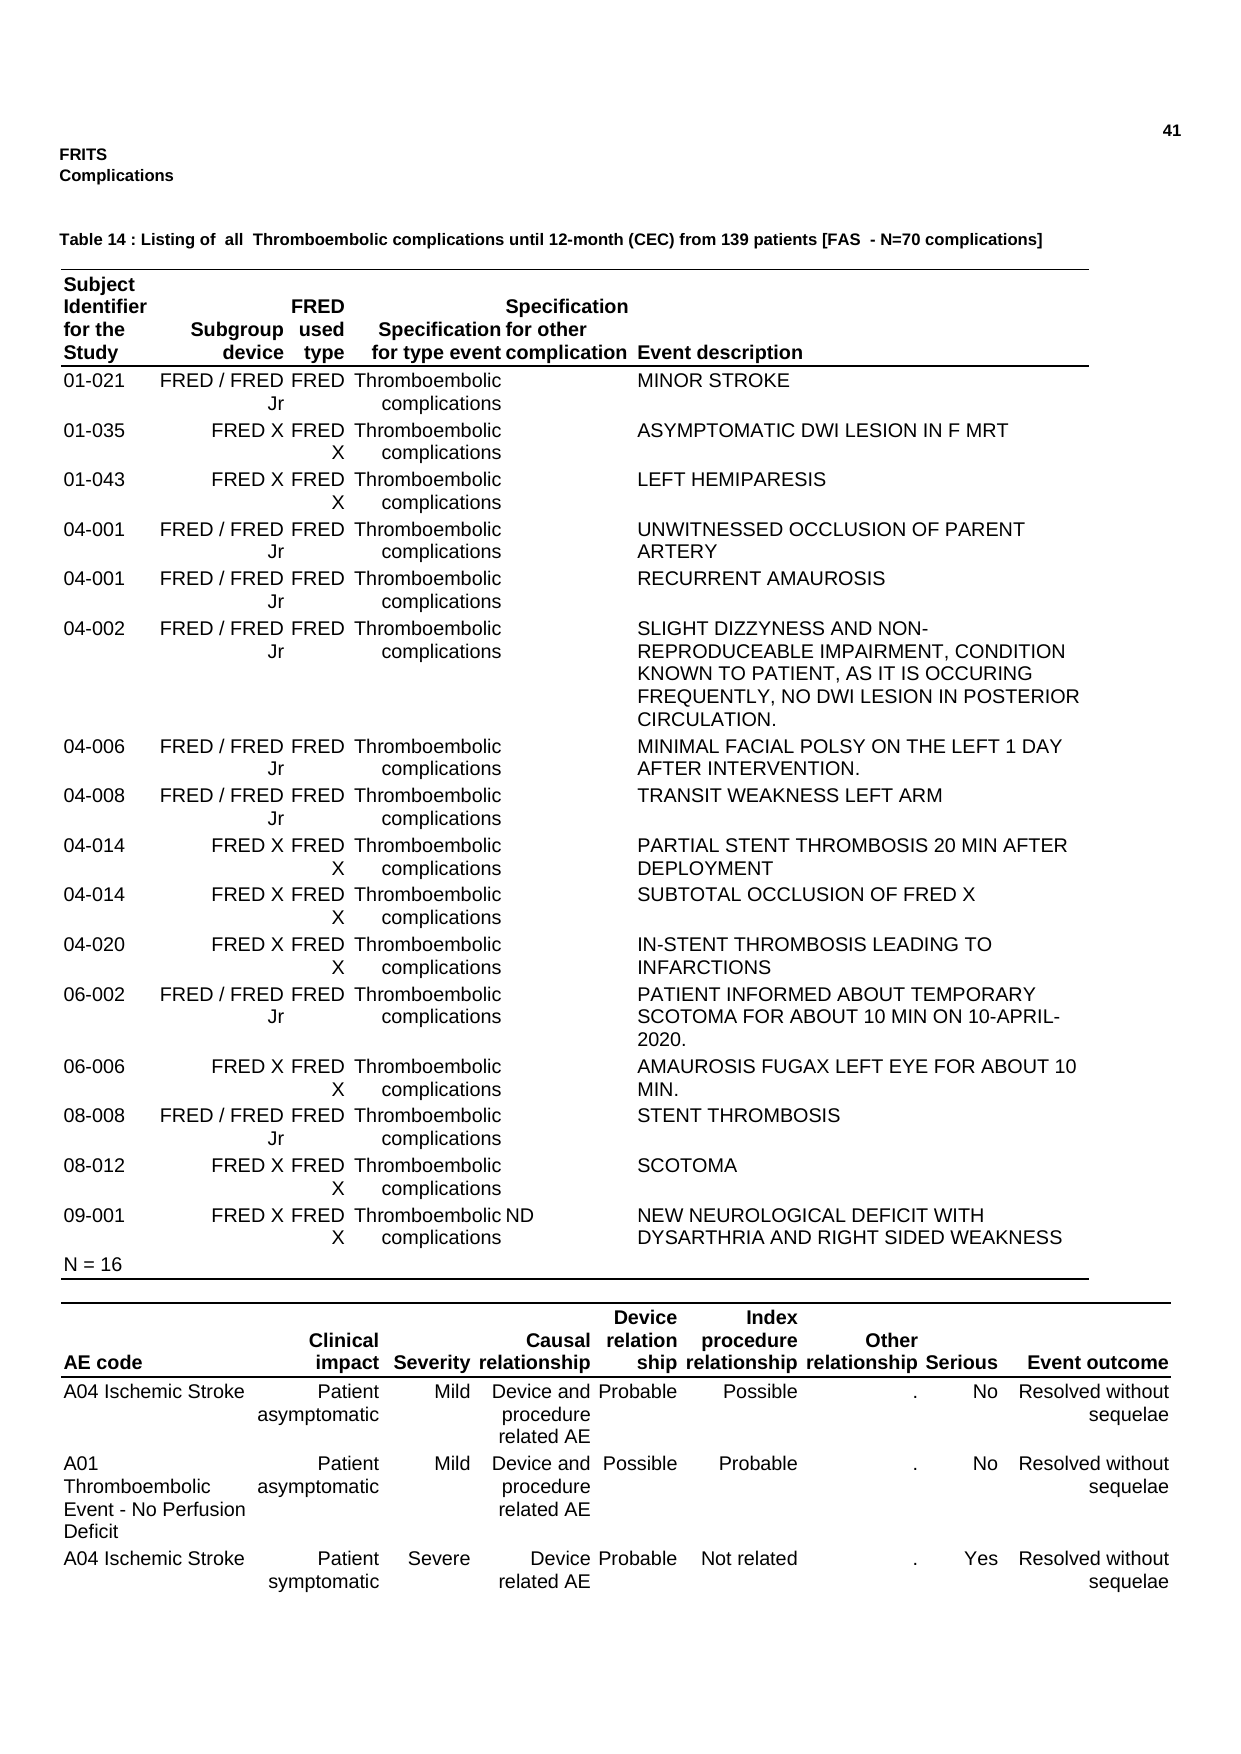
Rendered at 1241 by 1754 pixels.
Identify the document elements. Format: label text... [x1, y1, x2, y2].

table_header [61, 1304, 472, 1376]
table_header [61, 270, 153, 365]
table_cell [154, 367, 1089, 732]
text Complications [59, 166, 1181, 185]
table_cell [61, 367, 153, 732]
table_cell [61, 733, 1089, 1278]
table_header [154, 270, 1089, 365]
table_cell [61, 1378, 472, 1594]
text Table : Listing of all Thromboembolic complications until 12-month (CEC) from 139 patients [FAS - N=70 complications] [59, 229, 1181, 248]
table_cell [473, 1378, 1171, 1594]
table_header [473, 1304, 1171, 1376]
text FRITS [59, 144, 1181, 163]
